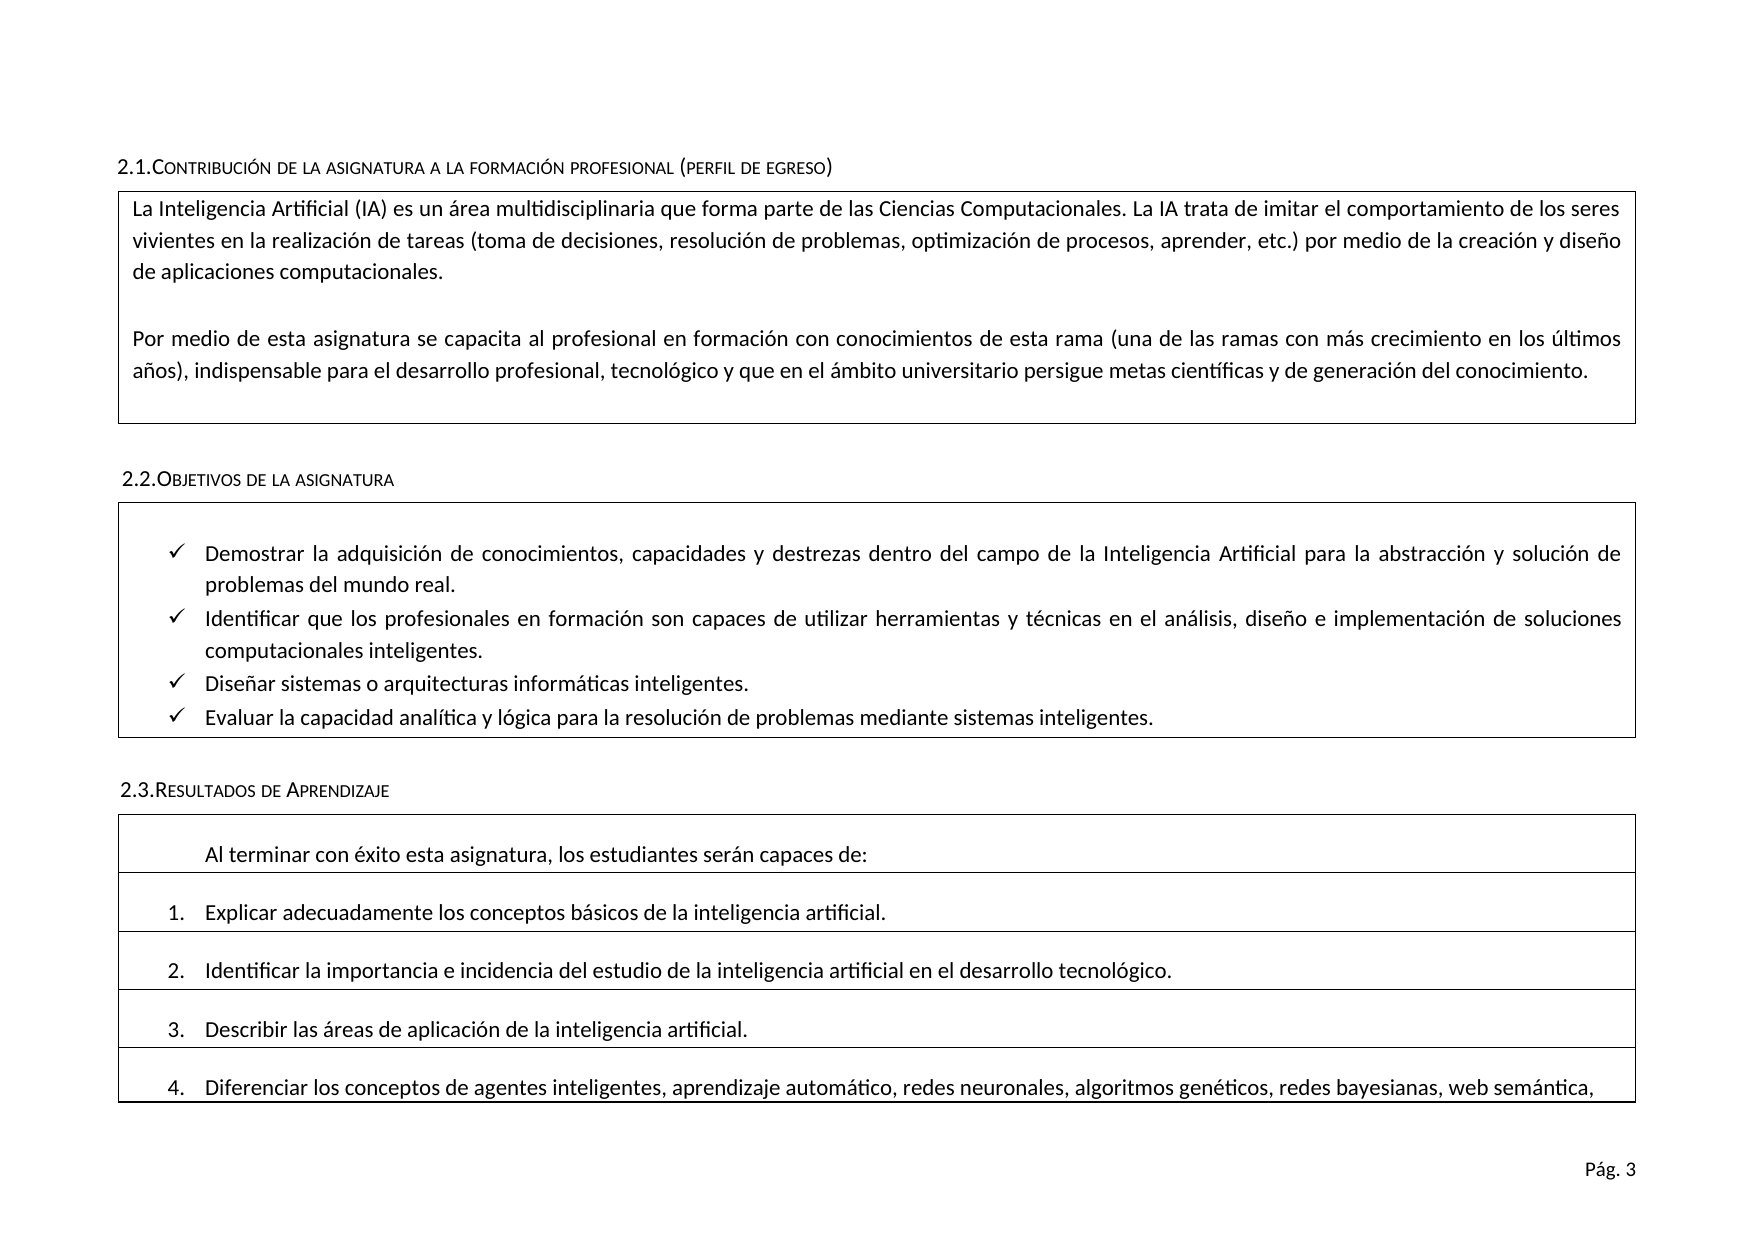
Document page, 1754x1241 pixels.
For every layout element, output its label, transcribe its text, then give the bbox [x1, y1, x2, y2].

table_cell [119, 1048, 1635, 1101]
table_header Resultados de Aprendizaje [119, 773, 1635, 814]
table_cell La Inteligencia Artificial (IA) es un área multidisciplinaria que forma parte de las Ciencias Computacionales. La IA trata de imitar el comportamiento de los seres vivientes en la realización de tareas (toma de decisiones, resolución de problemas, optimización de procesos, aprender, etc.) por medio de la creación y diseño de aplicaciones computacionales. Por medio de esta asignatura se capacita al profesional en formación con conocimientos de esta rama (una de las ramas con más crecimiento en los últimos años), indispensable para el desarrollo profesional, tecnológico y que en el ámbito universitario persigue metas científicas y de generación del conocimiento. [119, 192, 1635, 423]
table_header Contribución de la asignatura a la formación profesional (perfil de egreso) [119, 150, 1635, 191]
table_cell Explicar adecuadamente los conceptos básicos de la inteligencia artificial. [119, 873, 1635, 931]
table_cell Demostrar la adquisición de conocimientos, capacidades y destrezas dentro del campo de la Inteligencia Artificial para la abstracción y solución de problemas del mundo real. Identificar que los profesionales en formación son capaces de utilizar herramientas y técnicas en el análisis, diseño e implementación de soluciones computacionales inteligentes. Diseñar sistemas o arquitecturas informáticas inteligentes. Evaluar la capacidad analítica y lógica para la resolución de problemas mediante sistemas inteligentes. [119, 503, 1635, 737]
table_cell Identificar la importancia e incidencia del estudio de la inteligencia artificial en el desarrollo tecnológico. [119, 932, 1635, 989]
table_cell Describir las áreas de aplicación de la inteligencia artificial. [119, 990, 1635, 1047]
table_cell Al terminar con éxito esta asignatura, los estudiantes serán capaces de: [119, 815, 1635, 872]
table_header Objetivos de la asignatura [119, 462, 1635, 502]
